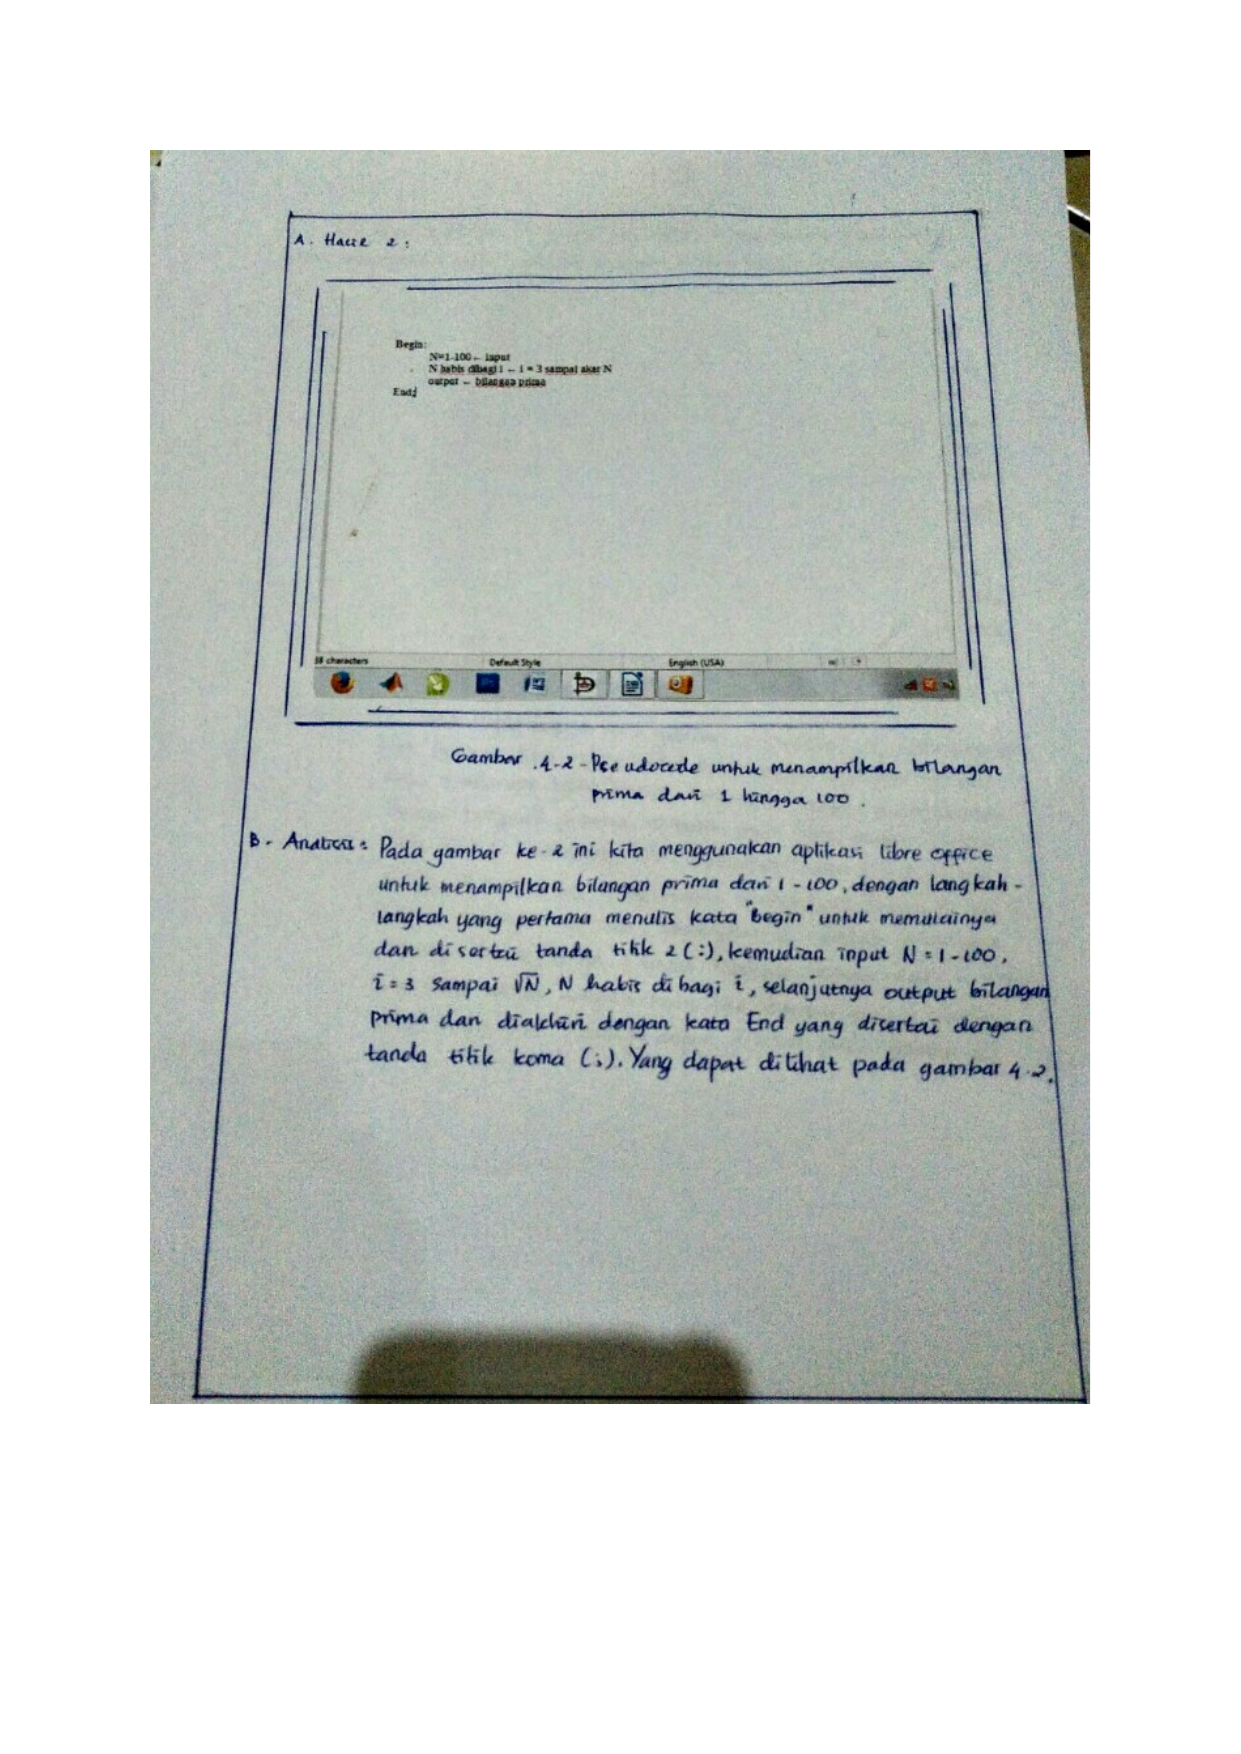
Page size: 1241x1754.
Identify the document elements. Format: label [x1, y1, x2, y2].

picture [150, 150, 1091, 1404]
